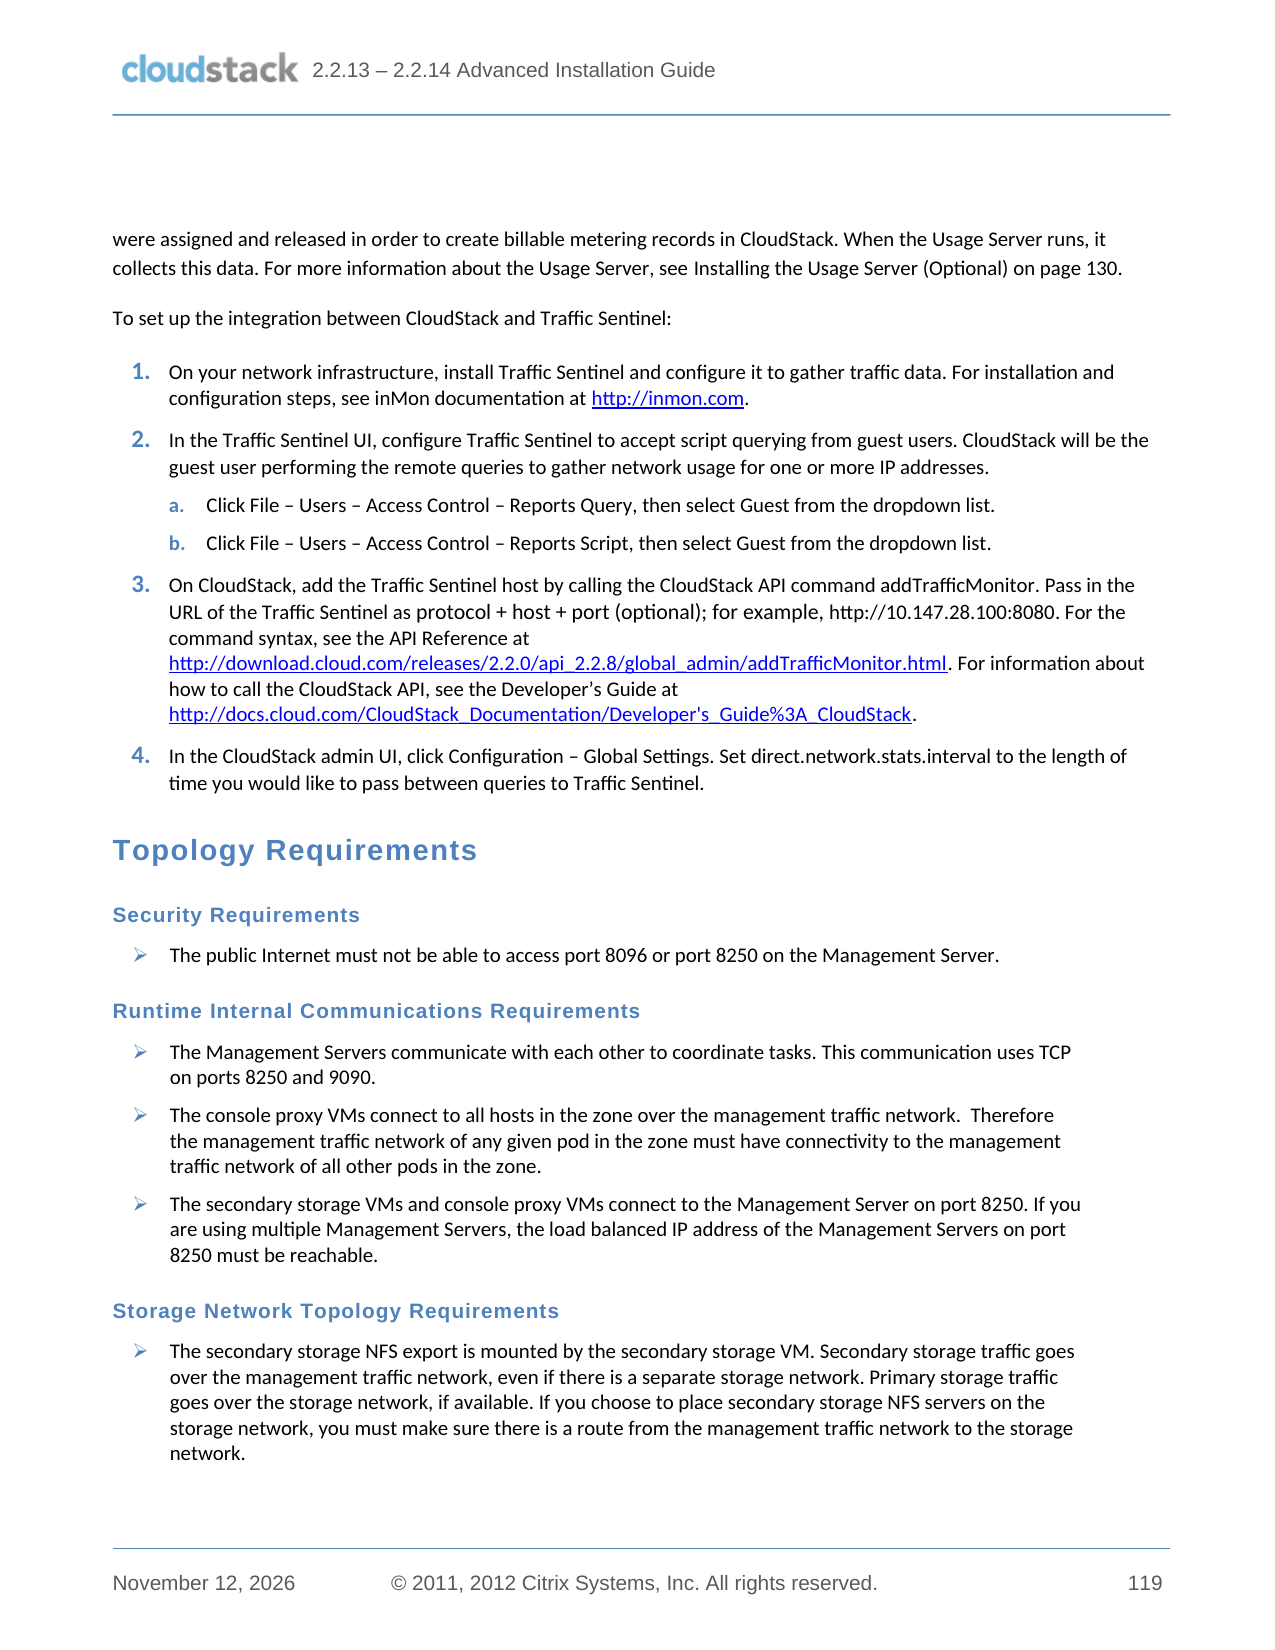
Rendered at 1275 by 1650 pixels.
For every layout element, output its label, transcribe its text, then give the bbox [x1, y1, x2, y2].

subtitle Storage Network Topology Requirements [112, 1299, 1162, 1323]
subtitle Runtime Internal Communications Requirements [112, 999, 1162, 1023]
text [112, 226, 1162, 281]
list On your network infrastructure, install Traffic Sentinel and configure it to gather traffic data. For installation and configuration steps, see inMon documentation at http://inmon.com. [131, 355, 1162, 411]
subtitle Topology Requirements [112, 833, 1162, 866]
list The public Internet must not be able to access port 8096 or port 8250 on the Management Server. [132, 942, 1087, 968]
text To set up the integration between CloudStack and Traffic Sentinel: [112, 305, 1162, 331]
list On CloudStack, add the Traffic Sentinel host by calling the CloudStack API command addTrafficMonitor. Pass in the URL of the Traffic Sentinel as protocol + host + port (optional); for example, http://10.147.28.100:8080. For the command syntax, see the API Reference at http://download.cloud.com/releases/2.2.0/api_2.2.8/global_admin/addTrafficMonitor.html. For information about how to call the CloudStack API, see the Developer’s Guide at http://docs.cloud.com/CloudStack_Documentation/Developer's_Guide%3A_CloudStack. [131, 568, 1162, 727]
list The secondary storage NFS export is mounted by the secondary storage VM. Secondary storage traffic goes over the management traffic network, even if there is a separate storage network. Primary storage traffic goes over the storage network, if available. If you choose to place secondary storage NFS servers on the storage network, you must make sure there is a route from the management traffic network to the storage network. [132, 1339, 1087, 1466]
list In the Traffic Sentinel UI, configure Traffic Sentinel to accept script querying from guest users. CloudStack will be the guest user performing the remote queries to gather network usage for one or more IP addresses. [131, 423, 1162, 479]
subtitle Security Requirements [112, 902, 1162, 926]
list Click File – Users – Access Control – Reports Script, then select Guest from the dropdown list. [169, 530, 1162, 555]
picture [112, 45, 312, 95]
list The Management Servers communicate with each other to coordinate tasks. This communication uses TCP on ports 8250 and 9090. [132, 1039, 1087, 1090]
list The secondary storage VMs and console proxy VMs connect to the Management Server on port 8250. If you are using multiple Management Servers, the load balanced IP address of the Management Servers on port 8250 must be reachable. [132, 1191, 1087, 1267]
list Click File – Users – Access Control – Reports Query, then select Guest from the dropdown list. [169, 492, 1162, 517]
list In the CloudStack admin UI, click Configuration – Global Settings. Set direct.network.stats.interval to the length of time you would like to pass between queries to Traffic Sentinel. [131, 739, 1162, 795]
list The console proxy VMs connect to all hosts in the zone over the management traffic network. Therefore the management traffic network of any given pod in the zone must have connectivity to the management traffic network of all other pods in the zone. [132, 1102, 1087, 1179]
